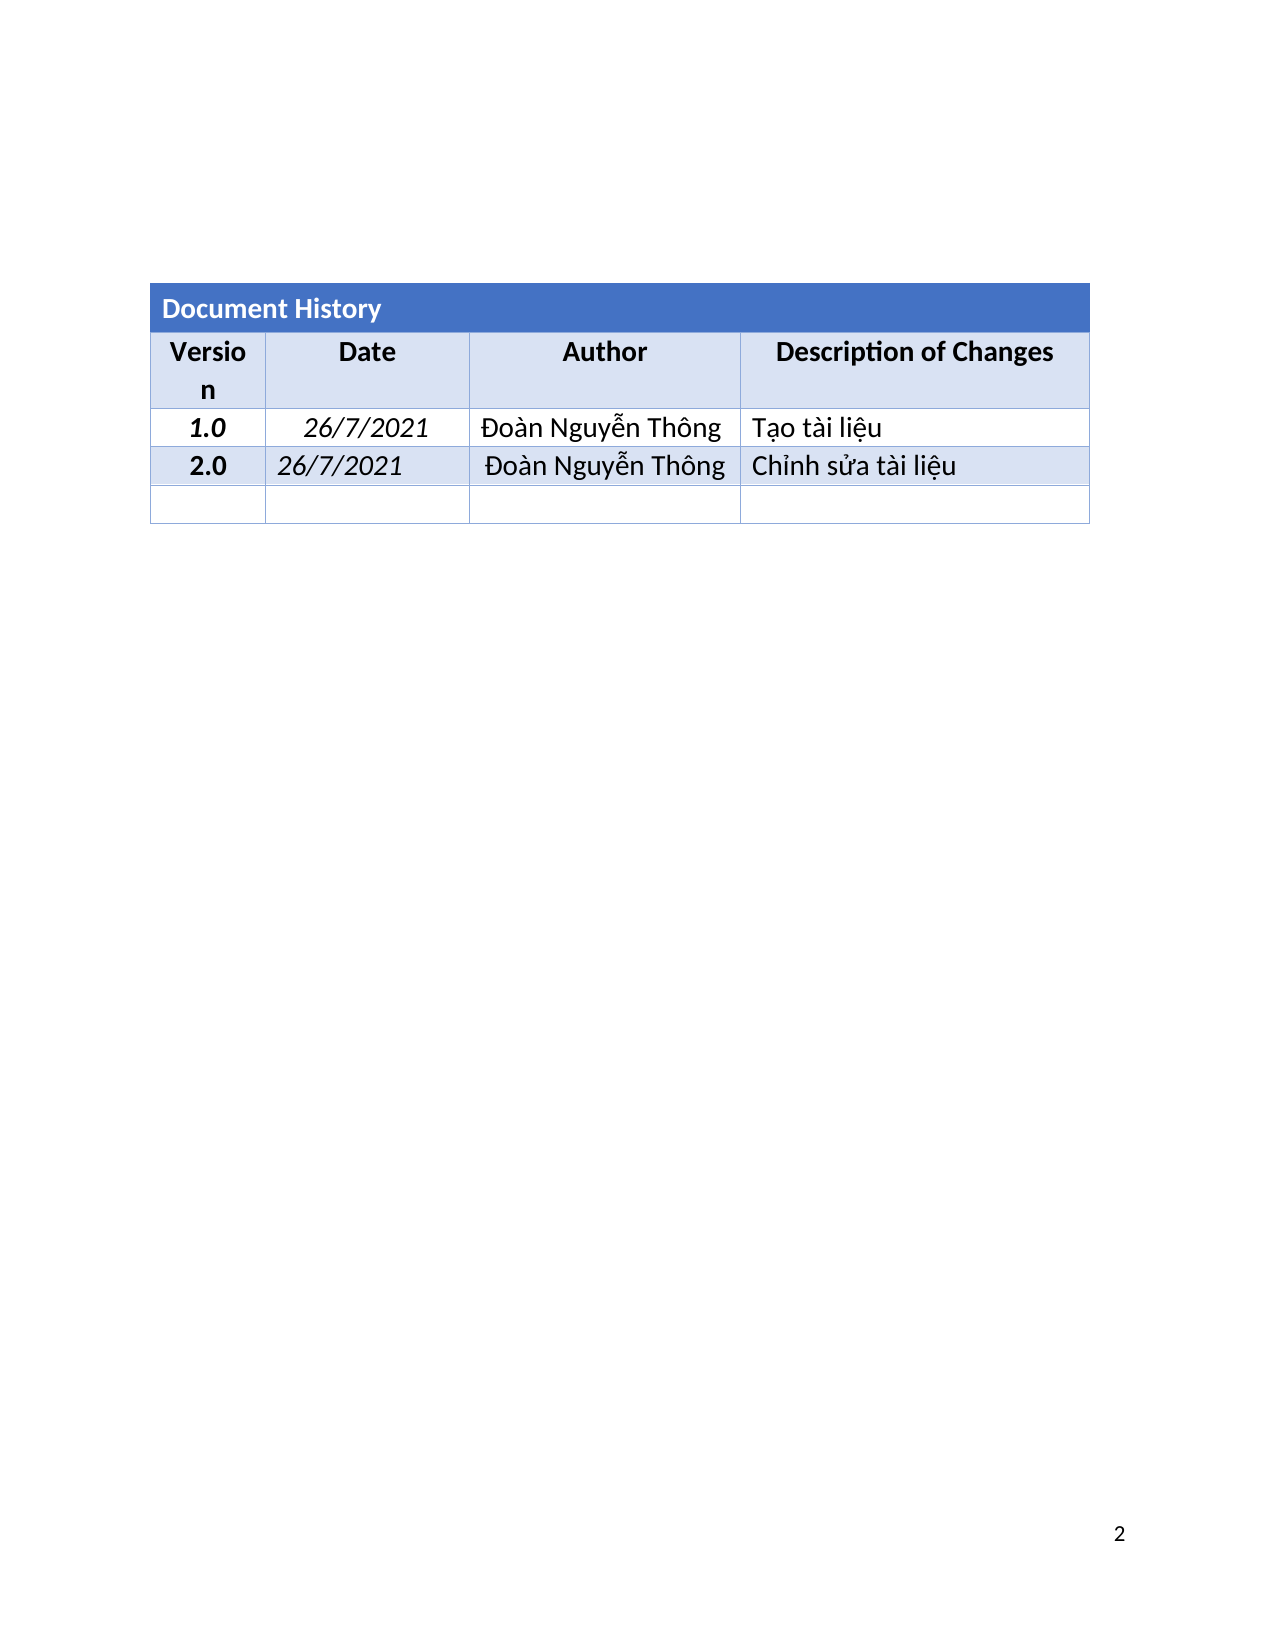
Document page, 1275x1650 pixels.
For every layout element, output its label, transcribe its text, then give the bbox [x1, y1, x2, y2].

table_cell Chỉnh sửa tài liệu [741, 447, 1089, 484]
table_cell 1.0 [151, 409, 265, 446]
table_cell Tạo tài liệu [741, 409, 1089, 446]
table_cell 26/7/2021 [266, 409, 469, 446]
table_header Document History [151, 284, 1089, 332]
table_cell 26/7/2021 [266, 447, 469, 484]
table_cell Date [266, 333, 469, 408]
table_cell Author [470, 333, 740, 408]
table_cell 2.0 [151, 447, 265, 484]
table_cell Đoàn Nguyễn Thông [470, 409, 740, 446]
table_cell [470, 486, 740, 523]
table_cell [266, 486, 469, 523]
table_cell [741, 486, 1089, 523]
table_cell Description of Changes [741, 333, 1089, 408]
table_cell Đoàn Nguyễn Thông [470, 447, 740, 484]
table_cell Version [151, 333, 265, 408]
table_cell [151, 486, 265, 523]
